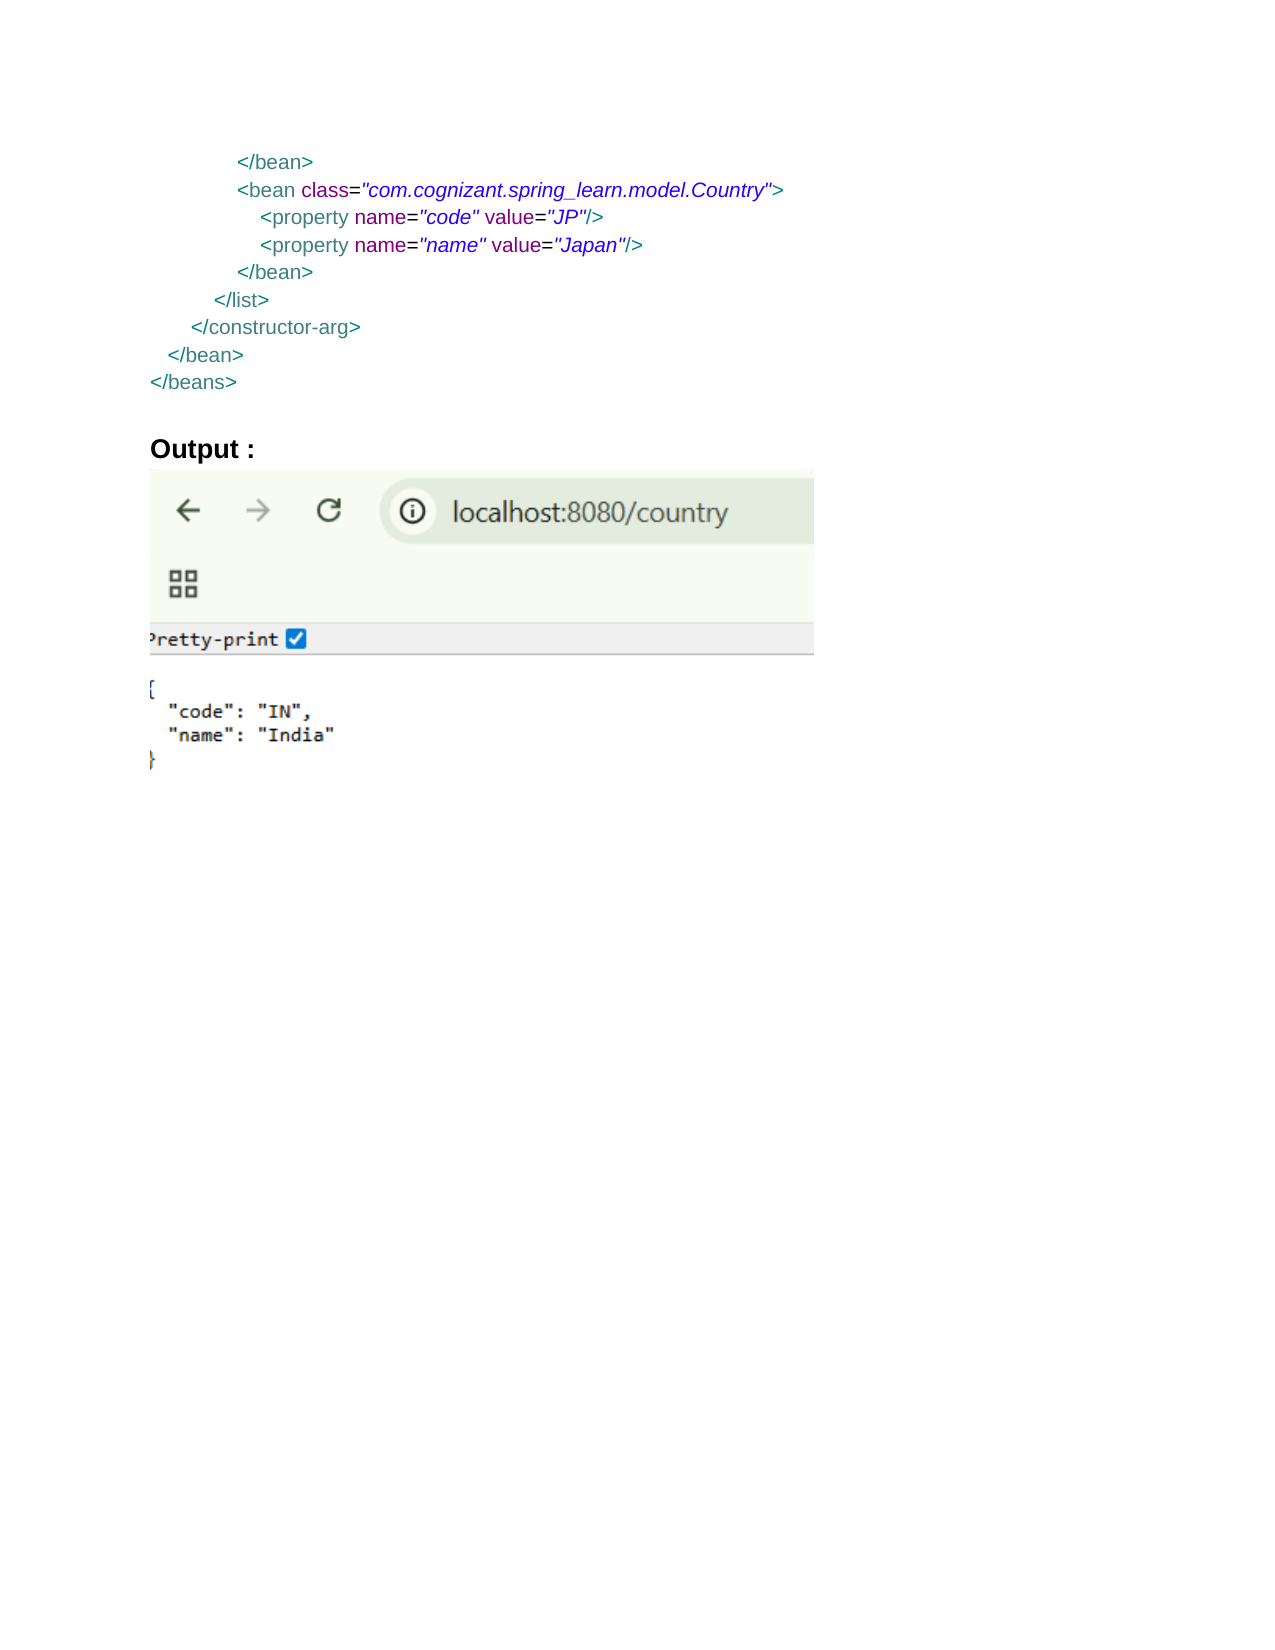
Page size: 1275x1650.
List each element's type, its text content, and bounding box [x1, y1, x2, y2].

text </bean> [150, 342, 1125, 366]
picture [150, 469, 814, 870]
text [150, 177, 1125, 201]
text Output : [150, 433, 1125, 465]
text </list> [150, 287, 1125, 311]
text </bean> [150, 150, 1125, 174]
text </beans> [150, 370, 1125, 394]
text <property name="name" value="Japan"/> [150, 232, 1125, 256]
text <property name="code" value="JP"/> [150, 205, 1125, 229]
text </bean> [150, 260, 1125, 284]
text </constructor-arg> [150, 315, 1125, 339]
